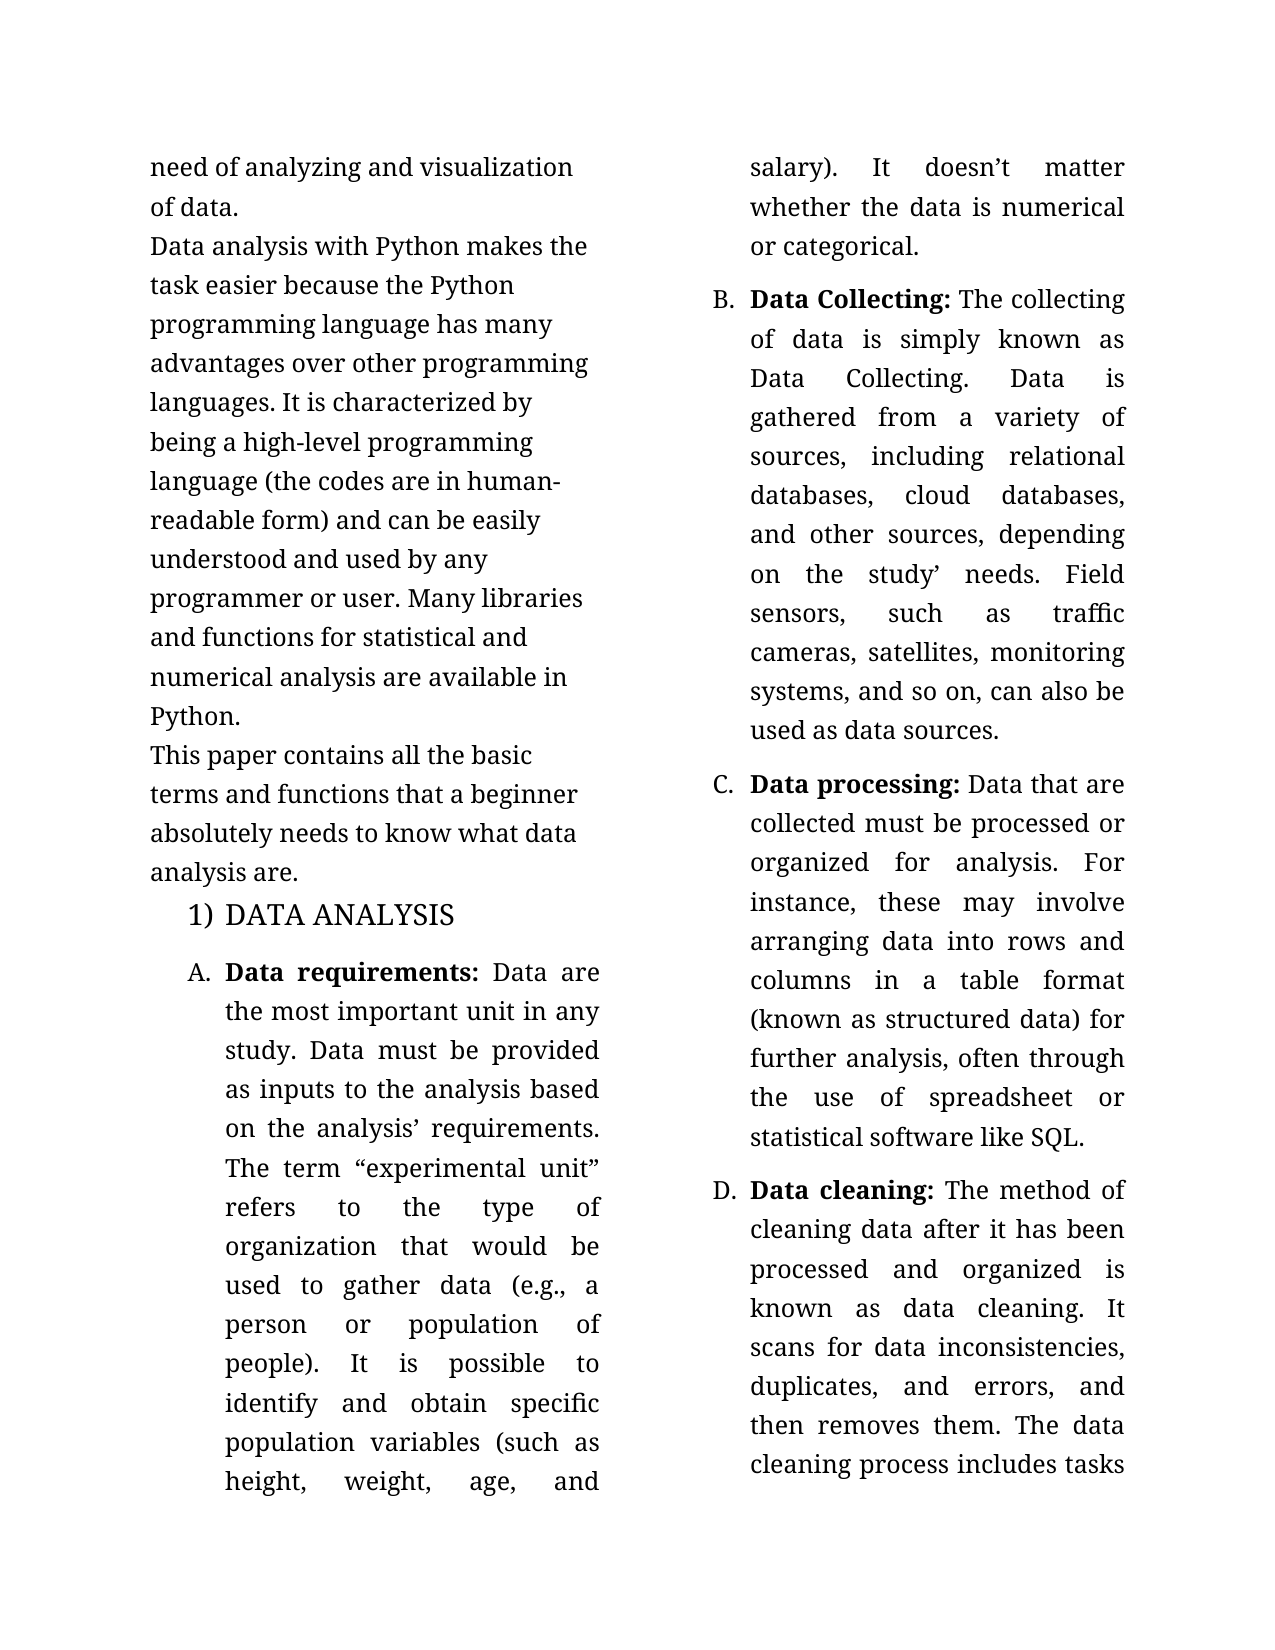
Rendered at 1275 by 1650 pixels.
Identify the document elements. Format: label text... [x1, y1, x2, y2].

text This paper contains all the basic terms and functions that a beginner absolutely needs to know what data analysis are. [150, 737, 600, 889]
subtitle Data Collecting: The collecting of data is simply known as Data Collecting. Data is gathered from a variety of sources, including relational databases, cloud databases, and other sources, depending on the study’ needs. Field sensors, such as traffic cameras, satellites, monitoring systems, and so on, can also be used as data sources. [712, 282, 1125, 747]
list DATA ANALYSIS [187, 894, 600, 934]
text Data analysis with Python makes the task easier because the Python programming language has many advantages over other programming languages. It is characterized by being a high-level programming language (the codes are in human-readable form) and can be easily understood and used by any programmer or user. Many libraries and functions for statistical and numerical analysis are available in Python. [150, 228, 600, 732]
subtitle Data processing: Data that are collected must be processed or organized for analysis. For instance, these may involve arranging data into rows and columns in a table format (known as structured data) for further analysis, often through the use of spreadsheet or statistical software like SQL. [712, 767, 1125, 1153]
subtitle Data requirements: Data are the most important unit in any study. Data must be provided as inputs to the analysis based on the analysis’ requirements. The term “experimental unit” refers to the type of organization that would be used to gather data (e.g., a person or population of people). It is possible to identify and obtain specific population variables (such as height, weight, age, and salary). It doesn’t matter whether the data is numerical or categorical. [712, 150, 1125, 262]
subtitle Data requirements: Data are the most important unit in any study. Data must be provided as inputs to the analysis based on the analysis’ requirements. The term “experimental unit” refers to the type of organization that would be used to gather data (e.g., a person or population of people). It is possible to identify and obtain specific population variables (such as height, weight, age, and salary). It doesn’t matter whether the data is numerical or categorical. [187, 954, 600, 1498]
